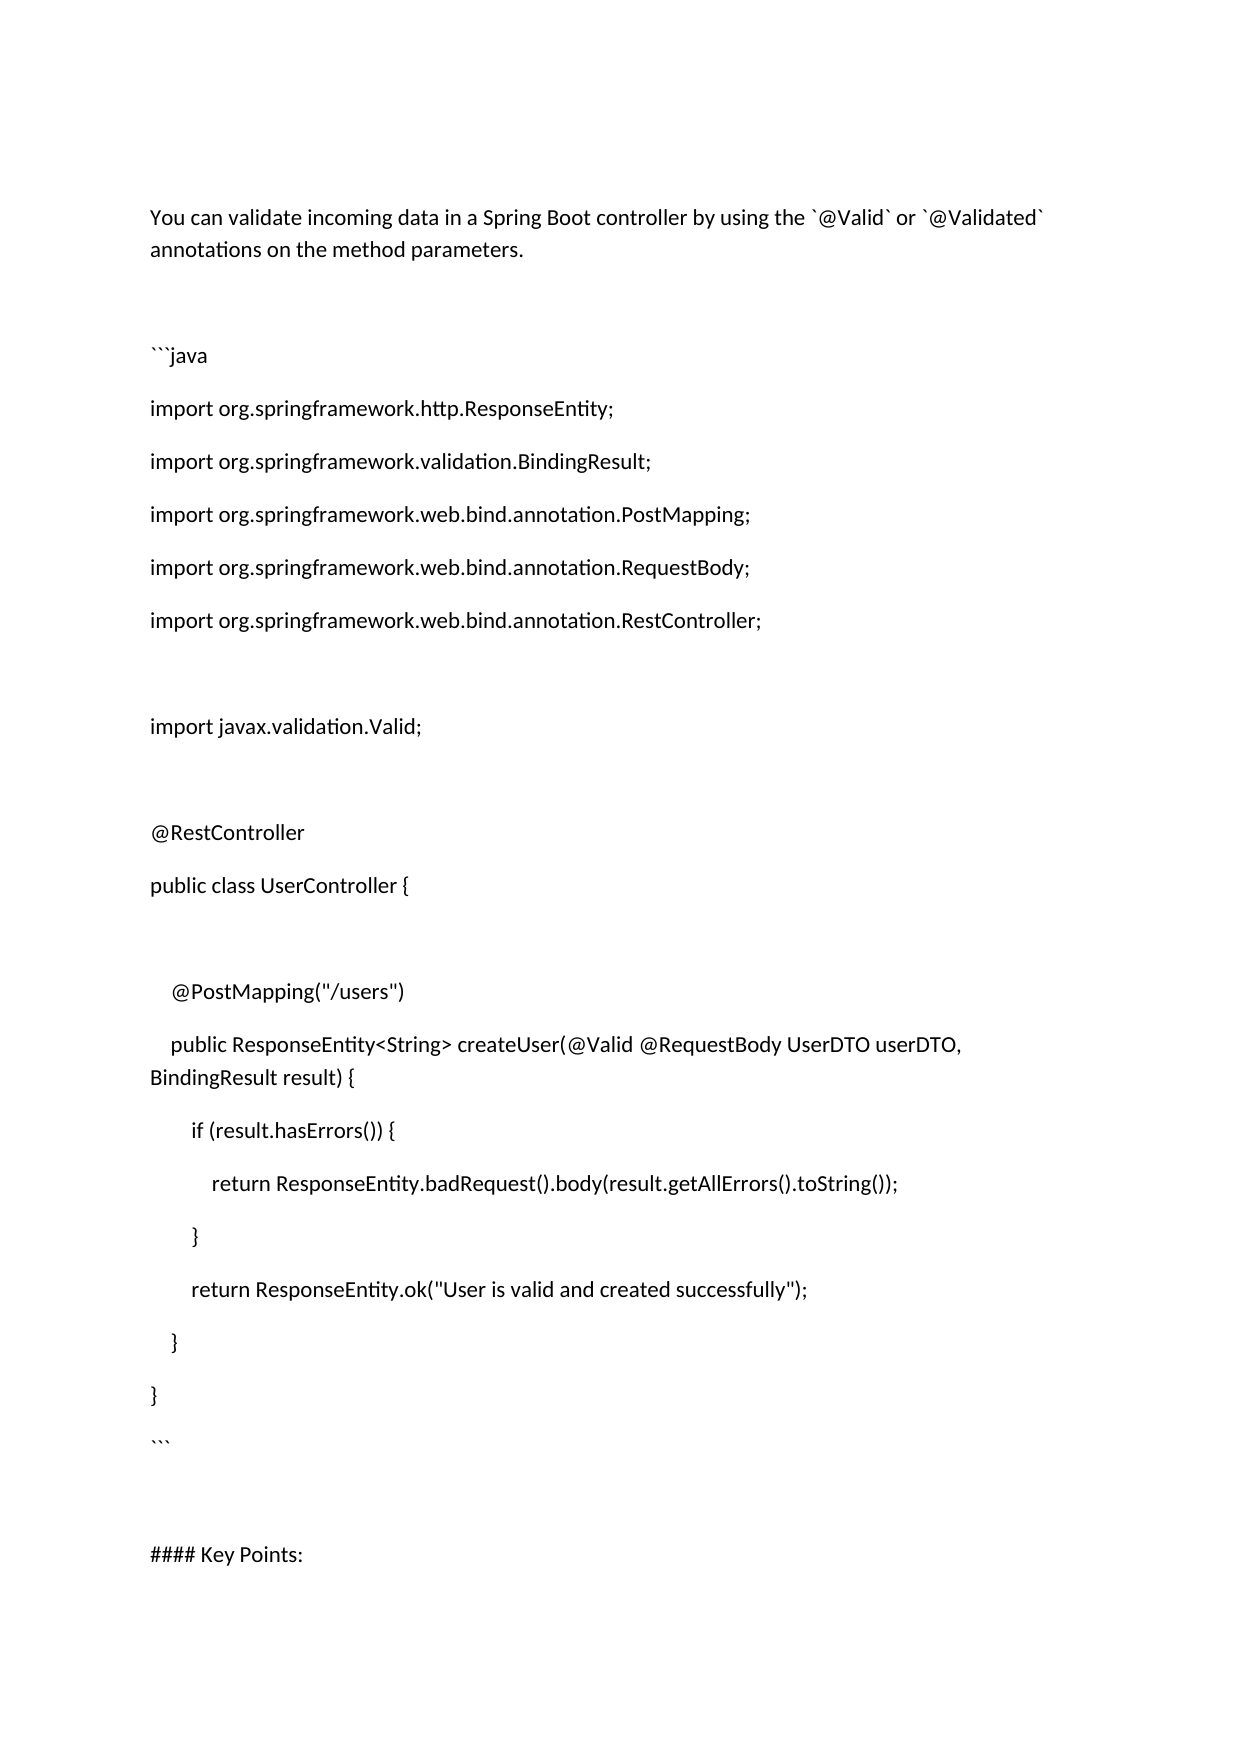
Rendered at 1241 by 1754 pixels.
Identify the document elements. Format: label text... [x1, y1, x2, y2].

text import org.springframework.validation.BindingResult; [150, 447, 1090, 475]
text import org.springframework.web.bind.annotation.RestController; [150, 606, 1090, 634]
text You can validate incoming data in a Spring Boot controller by using the `@Valid` or `@Validated` annotations on the method parameters. [150, 203, 1090, 263]
text return ResponseEntity.badRequest().body(result.getAllErrors().toString()); [150, 1169, 1090, 1197]
text import org.springframework.web.bind.annotation.RequestBody; [150, 553, 1090, 581]
text ``` [150, 1434, 1090, 1462]
text @PostMapping("/users") [150, 977, 1090, 1006]
text public class UserController { [150, 871, 1090, 899]
text ```java [150, 341, 1090, 369]
text } [150, 1328, 1090, 1356]
text if (result.hasErrors()) { [150, 1116, 1090, 1144]
text } [150, 1222, 1090, 1250]
text return ResponseEntity.ok("User is valid and created successfully"); [150, 1275, 1090, 1303]
text #### Key Points: [150, 1540, 1090, 1568]
text public ResponseEntity<String> createUser(@Valid @RequestBody UserDTO userDTO, BindingResult result) { [150, 1031, 1090, 1091]
text @RestController [150, 818, 1090, 846]
text import org.springframework.http.ResponseEntity; [150, 394, 1090, 422]
text import javax.validation.Valid; [150, 712, 1090, 740]
text } [150, 1381, 1090, 1409]
text import org.springframework.web.bind.annotation.PostMapping; [150, 500, 1090, 528]
